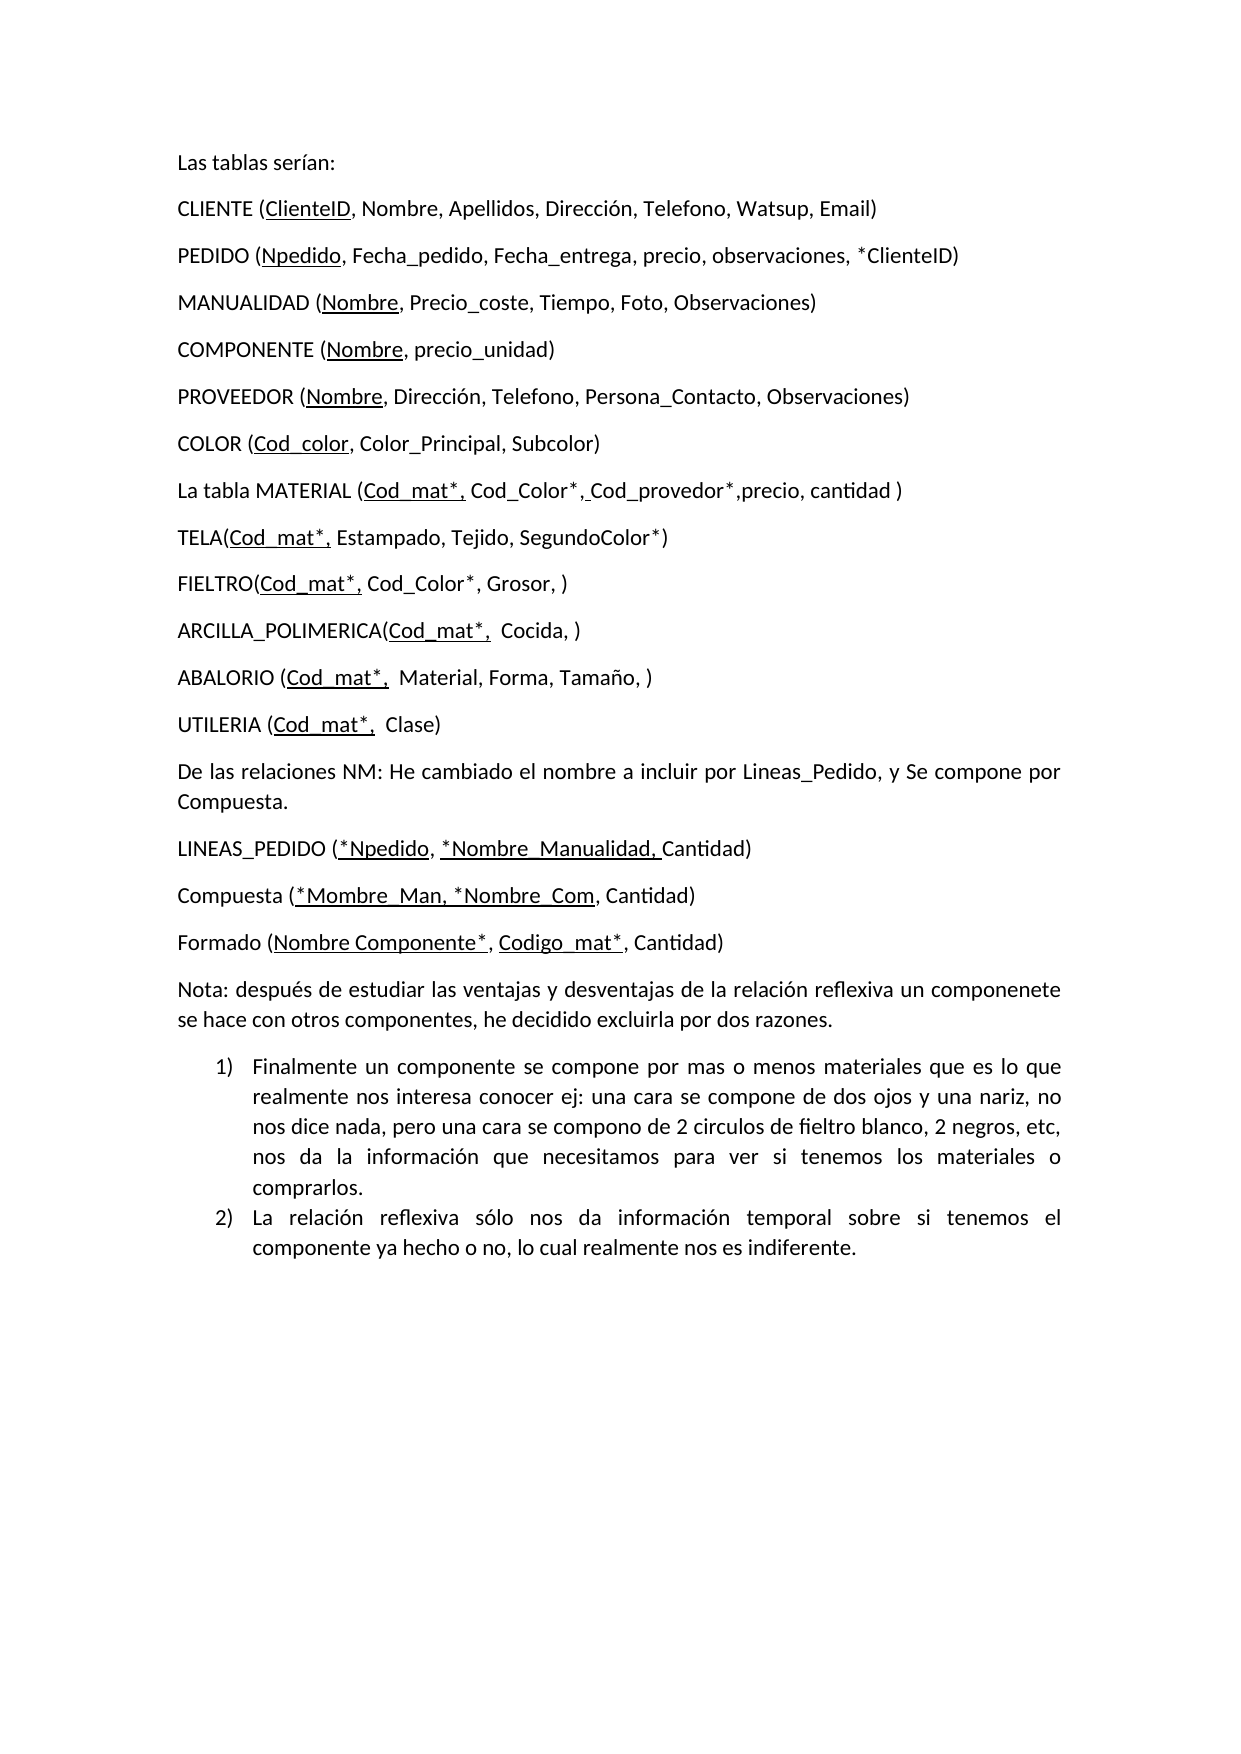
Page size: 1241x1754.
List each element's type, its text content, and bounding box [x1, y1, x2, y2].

text Compuesta (*Mombre_Man, *Nombre_Com, Cantidad) [177, 881, 1063, 909]
text PEDIDO (Npedido, Fecha_pedido, Fecha_entrega, precio, observaciones, *ClienteID) [177, 241, 1063, 269]
text FIELTRO(Cod_mat*, Cod_Color*, Grosor, ) [177, 569, 1063, 597]
text ARCILLA_POLIMERICA(Cod_mat*, Cocida, ) [177, 616, 1063, 644]
text COMPONENTE (Nombre, precio_unidad) [177, 335, 1063, 363]
text CLIENTE (ClienteID, Nombre, Apellidos, Dirección, Telefono, Watsup, Email) [177, 194, 1063, 222]
list Finalmente un componente se compone por mas o menos materiales que es lo que realmente nos interesa conocer ej: una cara se compone de dos ojos y una nariz, no nos dice nada, pero una cara se compono de 2 circulos de fieltro blanco, 2 negros, etc, nos da la información que necesitamos para ver si tenemos los materiales o comprarlos. [215, 1052, 1063, 1201]
text De las relaciones NM: He cambiado el nombre a incluir por Lineas_Pedido, y Se compone por Compuesta. [177, 757, 1063, 815]
text PROVEEDOR (Nombre, Dirección, Telefono, Persona_Contacto, Observaciones) [177, 382, 1063, 410]
list La relación reflexiva sólo nos da información temporal sobre si tenemos el componente ya hecho o no, lo cual realmente nos es indiferente. [215, 1203, 1063, 1261]
text Formado (Nombre Componente*, Codigo_mat*, Cantidad) [177, 928, 1063, 956]
text UTILERIA (Cod_mat*, Clase) [177, 710, 1063, 738]
text Las tablas serían: [177, 148, 1063, 176]
text ABALORIO (Cod_mat*, Material, Forma, Tamaño, ) [177, 663, 1063, 691]
text LINEAS_PEDIDO (*Npedido, *Nombre_Manualidad, Cantidad) [177, 834, 1063, 862]
text La tabla MATERIAL (Cod_mat*, Cod_Color*, Cod_provedor*,precio, cantidad ) [177, 476, 1063, 504]
text TELA(Cod_mat*, Estampado, Tejido, SegundoColor*) [177, 523, 1063, 551]
text COLOR (Cod_color, Color_Principal, Subcolor) [177, 429, 1063, 457]
text Nota: después de estudiar las ventajas y desventajas de la relación reflexiva un componenete se hace con otros componentes, he decidido excluirla por dos razones. [177, 975, 1063, 1033]
text MANUALIDAD (Nombre, Precio_coste, Tiempo, Foto, Observaciones) [177, 288, 1063, 316]
